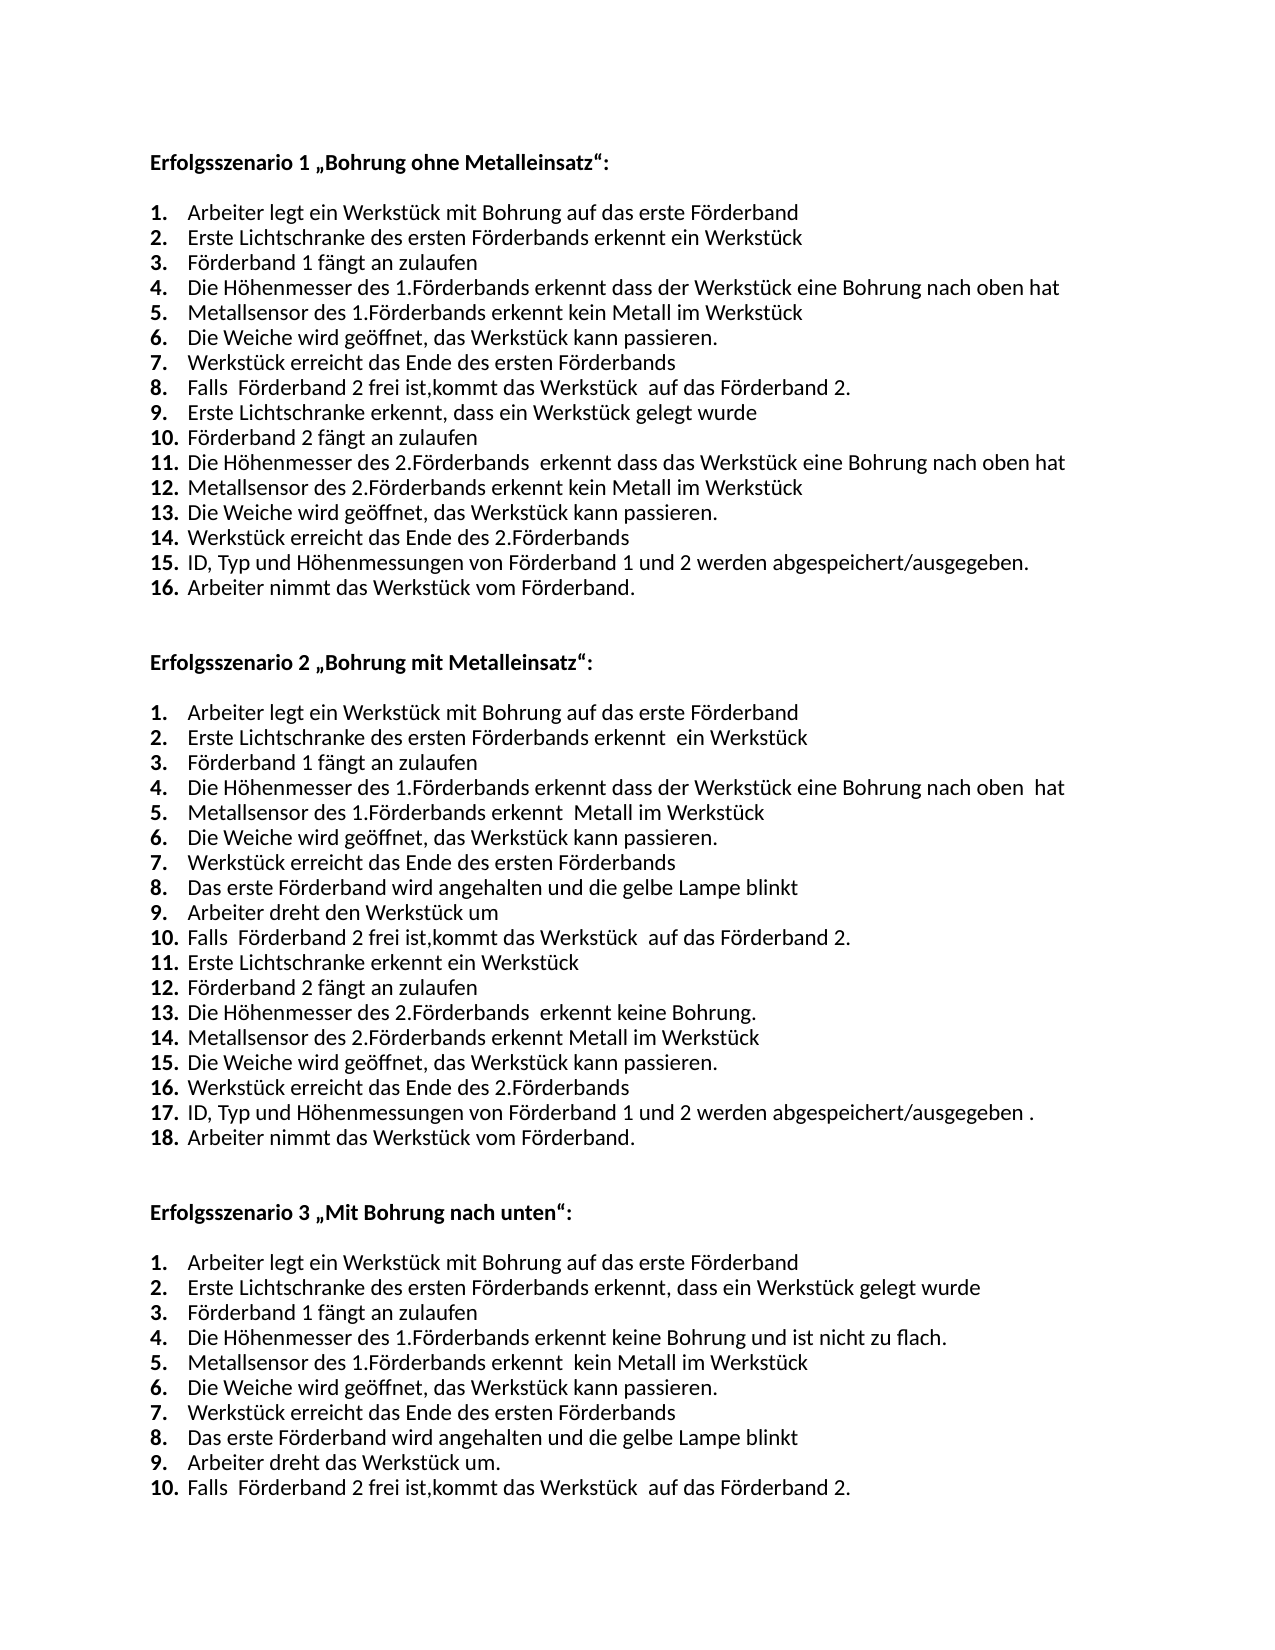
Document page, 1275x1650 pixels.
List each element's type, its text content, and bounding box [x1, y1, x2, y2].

text 10. Förderband 2 fängt an zulaufen [150, 425, 1125, 450]
text 9. Erste Lichtschranke erkennt, dass ein Werkstück gelegt wurde [150, 400, 1125, 425]
text 14. Werkstück erreicht das Ende des 2.Förderbands [150, 525, 1125, 550]
text 15. Die Weiche wird geöffnet, das Werkstück kann passieren. [150, 1050, 1125, 1075]
text 1. Arbeiter legt ein Werkstück mit Bohrung auf das erste Förderband [150, 1250, 1125, 1275]
text 8. Das erste Förderband wird angehalten und die gelbe Lampe blinkt [150, 875, 1125, 900]
text 1. Arbeiter legt ein Werkstück mit Bohrung auf das erste Förderband [150, 200, 1125, 225]
text 10. Falls Förderband 2 frei ist,kommt das Werkstück auf das Förderband 2. [150, 925, 1125, 950]
text 7. Werkstück erreicht das Ende des ersten Förderbands [150, 1400, 1125, 1425]
text 6. Die Weiche wird geöffnet, das Werkstück kann passieren. [150, 325, 1125, 350]
text 4. Die Höhenmesser des 1.Förderbands erkennt keine Bohrung und ist nicht zu flach. [150, 1325, 1125, 1350]
text 9. Arbeiter dreht den Werkstück um [150, 900, 1125, 925]
text 1. Arbeiter legt ein Werkstück mit Bohrung auf das erste Förderband [150, 700, 1125, 725]
text Erfolgsszenario 2 „Bohrung mit Metalleinsatz“: [150, 650, 1125, 675]
text 5. Metallsensor des 1.Förderbands erkennt kein Metall im Werkstück [150, 1350, 1125, 1375]
text Erfolgsszenario 1 „Bohrung ohne Metalleinsatz“: [150, 150, 1125, 175]
text 11. Die Höhenmesser des 2.Förderbands erkennt dass das Werkstück eine Bohrung nach oben hat [150, 450, 1125, 475]
text 5. Metallsensor des 1.Förderbands erkennt Metall im Werkstück [150, 800, 1125, 825]
text 16. Arbeiter nimmt das Werkstück vom Förderband. [150, 575, 1125, 600]
text 2. Erste Lichtschranke des ersten Förderbands erkennt, dass ein Werkstück gelegt wurde [150, 1275, 1125, 1300]
text 17. ID, Typ und Höhenmessungen von Förderband 1 und 2 werden abgespeichert/ausgegeben . [150, 1100, 1125, 1125]
text 18. Arbeiter nimmt das Werkstück vom Förderband. [150, 1125, 1125, 1150]
text 13. Die Weiche wird geöffnet, das Werkstück kann passieren. [150, 500, 1125, 525]
text 12. Metallsensor des 2.Förderbands erkennt kein Metall im Werkstück [150, 475, 1125, 500]
text 12. Förderband 2 fängt an zulaufen [150, 975, 1125, 1000]
text 13. Die Höhenmesser des 2.Förderbands erkennt keine Bohrung. [150, 1000, 1125, 1025]
text 8. Falls Förderband 2 frei ist,kommt das Werkstück auf das Förderband 2. [150, 375, 1125, 400]
text 9. Arbeiter dreht das Werkstück um. [150, 1450, 1125, 1475]
text 7. Werkstück erreicht das Ende des ersten Förderbands [150, 350, 1125, 375]
text 5. Metallsensor des 1.Förderbands erkennt kein Metall im Werkstück [150, 300, 1125, 325]
text 4. Die Höhenmesser des 1.Förderbands erkennt dass der Werkstück eine Bohrung nach oben hat [150, 275, 1125, 300]
text 2. Erste Lichtschranke des ersten Förderbands erkennt ein Werkstück [150, 225, 1125, 250]
text 6. Die Weiche wird geöffnet, das Werkstück kann passieren. [150, 1375, 1125, 1400]
text 11. Erste Lichtschranke erkennt ein Werkstück [150, 950, 1125, 975]
text 7. Werkstück erreicht das Ende des ersten Förderbands [150, 850, 1125, 875]
text 3. Förderband 1 fängt an zulaufen [150, 750, 1125, 775]
text 2. Erste Lichtschranke des ersten Förderbands erkennt ein Werkstück [150, 725, 1125, 750]
text 3. Förderband 1 fängt an zulaufen [150, 250, 1125, 275]
text 3. Förderband 1 fängt an zulaufen [150, 1300, 1125, 1325]
text 15. ID, Typ und Höhenmessungen von Förderband 1 und 2 werden abgespeichert/ausgegeben. [150, 550, 1125, 575]
text 14. Metallsensor des 2.Förderbands erkennt Metall im Werkstück [150, 1025, 1125, 1050]
text 6. Die Weiche wird geöffnet, das Werkstück kann passieren. [150, 825, 1125, 850]
text 4. Die Höhenmesser des 1.Förderbands erkennt dass der Werkstück eine Bohrung nach oben hat [150, 775, 1125, 800]
text 16. Werkstück erreicht das Ende des 2.Förderbands [150, 1075, 1125, 1100]
text Erfolgsszenario 3 „Mit Bohrung nach unten“: [150, 1200, 1125, 1225]
text 10. Falls Förderband 2 frei ist,kommt das Werkstück auf das Förderband 2. [150, 1475, 1125, 1500]
text 8. Das erste Förderband wird angehalten und die gelbe Lampe blinkt [150, 1425, 1125, 1450]
